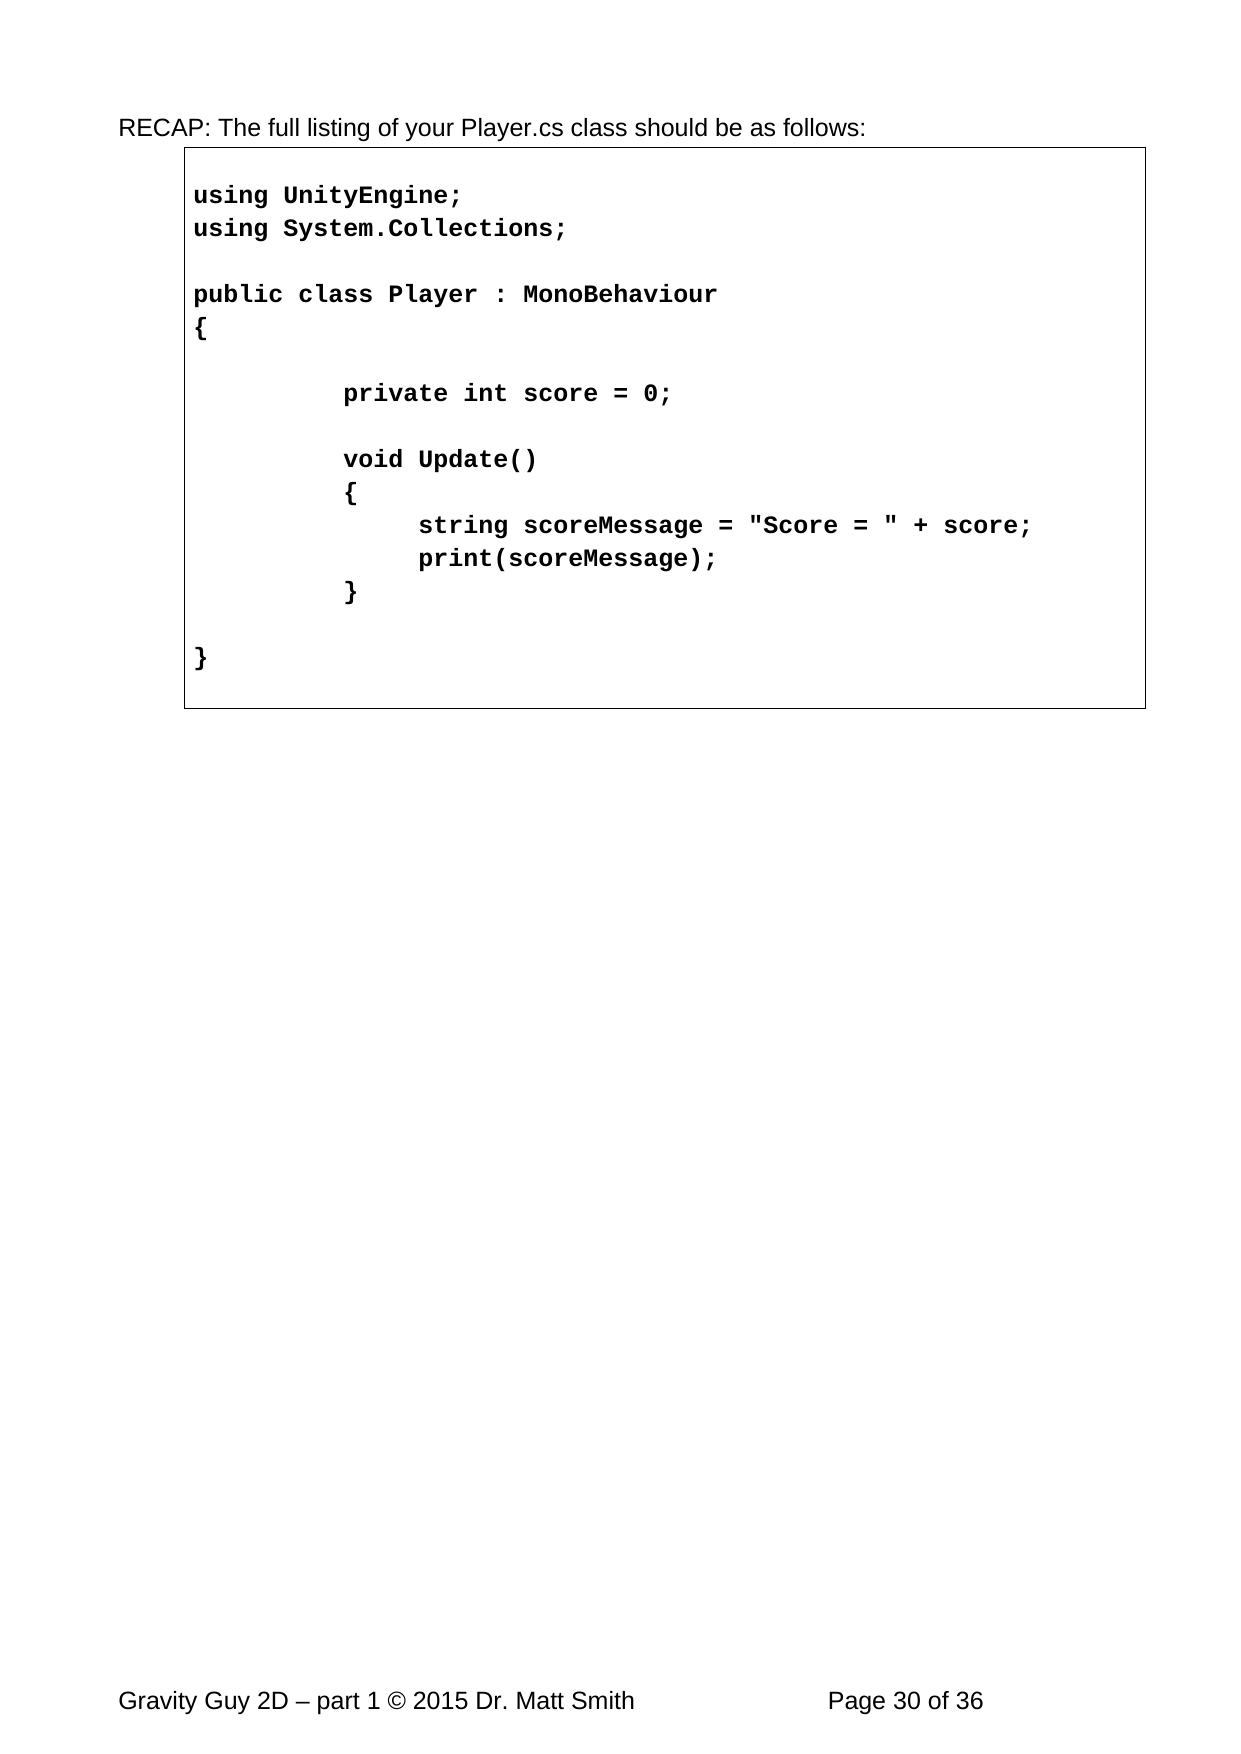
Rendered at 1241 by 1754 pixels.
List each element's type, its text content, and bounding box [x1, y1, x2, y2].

text using UnityEngine; [185, 179, 1145, 211]
text string scoreMessage = "Score = " + score; [185, 510, 1145, 541]
text private int score = 0; [185, 378, 1145, 409]
text } [185, 642, 1145, 673]
text RECAP: The full listing of your Player.cs class should be as follows: [118, 113, 1137, 142]
text void Update() [185, 444, 1145, 475]
text print(scoreMessage); [185, 543, 1145, 574]
text using System.Collections; [185, 213, 1145, 244]
text { [185, 312, 1145, 343]
text { [185, 477, 1145, 508]
text public class Player : MonoBehaviour [185, 279, 1145, 310]
text } [185, 576, 1145, 607]
